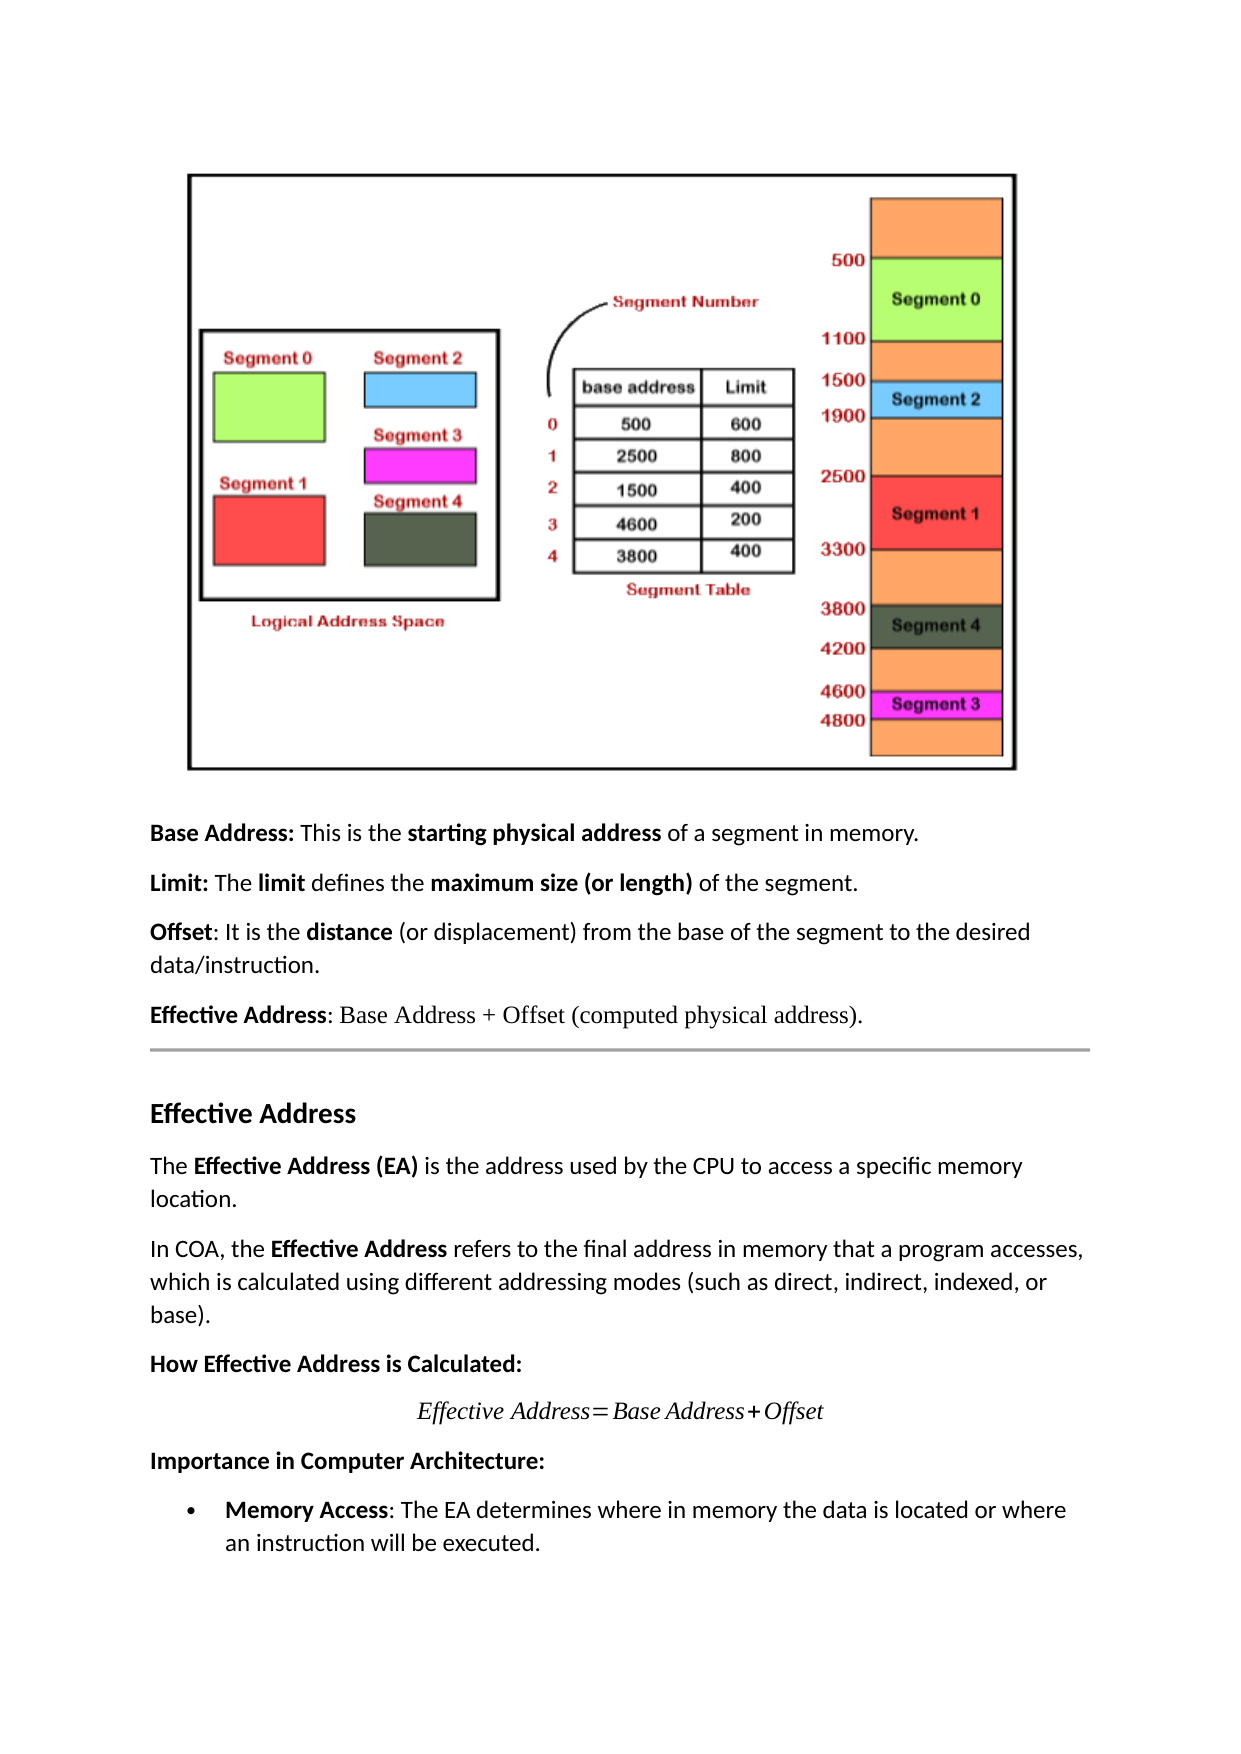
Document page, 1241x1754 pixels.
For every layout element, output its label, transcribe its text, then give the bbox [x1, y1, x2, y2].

text The Effective Address (EA) is the address used by the CPU to access a specific memory location. [150, 1150, 1090, 1214]
text Limit: The limit defines the maximum size (or length) of the segment. [150, 867, 1090, 897]
text Offset: It is the distance (or displacement) from the base of the segment to the desired data/instruction. [150, 916, 1090, 980]
text Effective Address [150, 1095, 1090, 1131]
list Memory Access: The EA determines where in memory the data is located or where an instruction will be executed. [187, 1494, 1090, 1558]
text In COA, the Effective Address refers to the final address in memory that a program accesses, which is calculated using different addressing modes (such as direct, indirect, indexed, or base). [150, 1233, 1090, 1329]
text How Effective Address is Calculated: [150, 1348, 1090, 1379]
text Importance in Computer Architecture: [150, 1445, 1090, 1475]
text Effective Address: Base Address + Offset (computed physical address). [150, 999, 1090, 1029]
text Base Address: This is the starting physical address of a segment in memory. [150, 817, 1090, 848]
picture [150, 150, 1063, 799]
